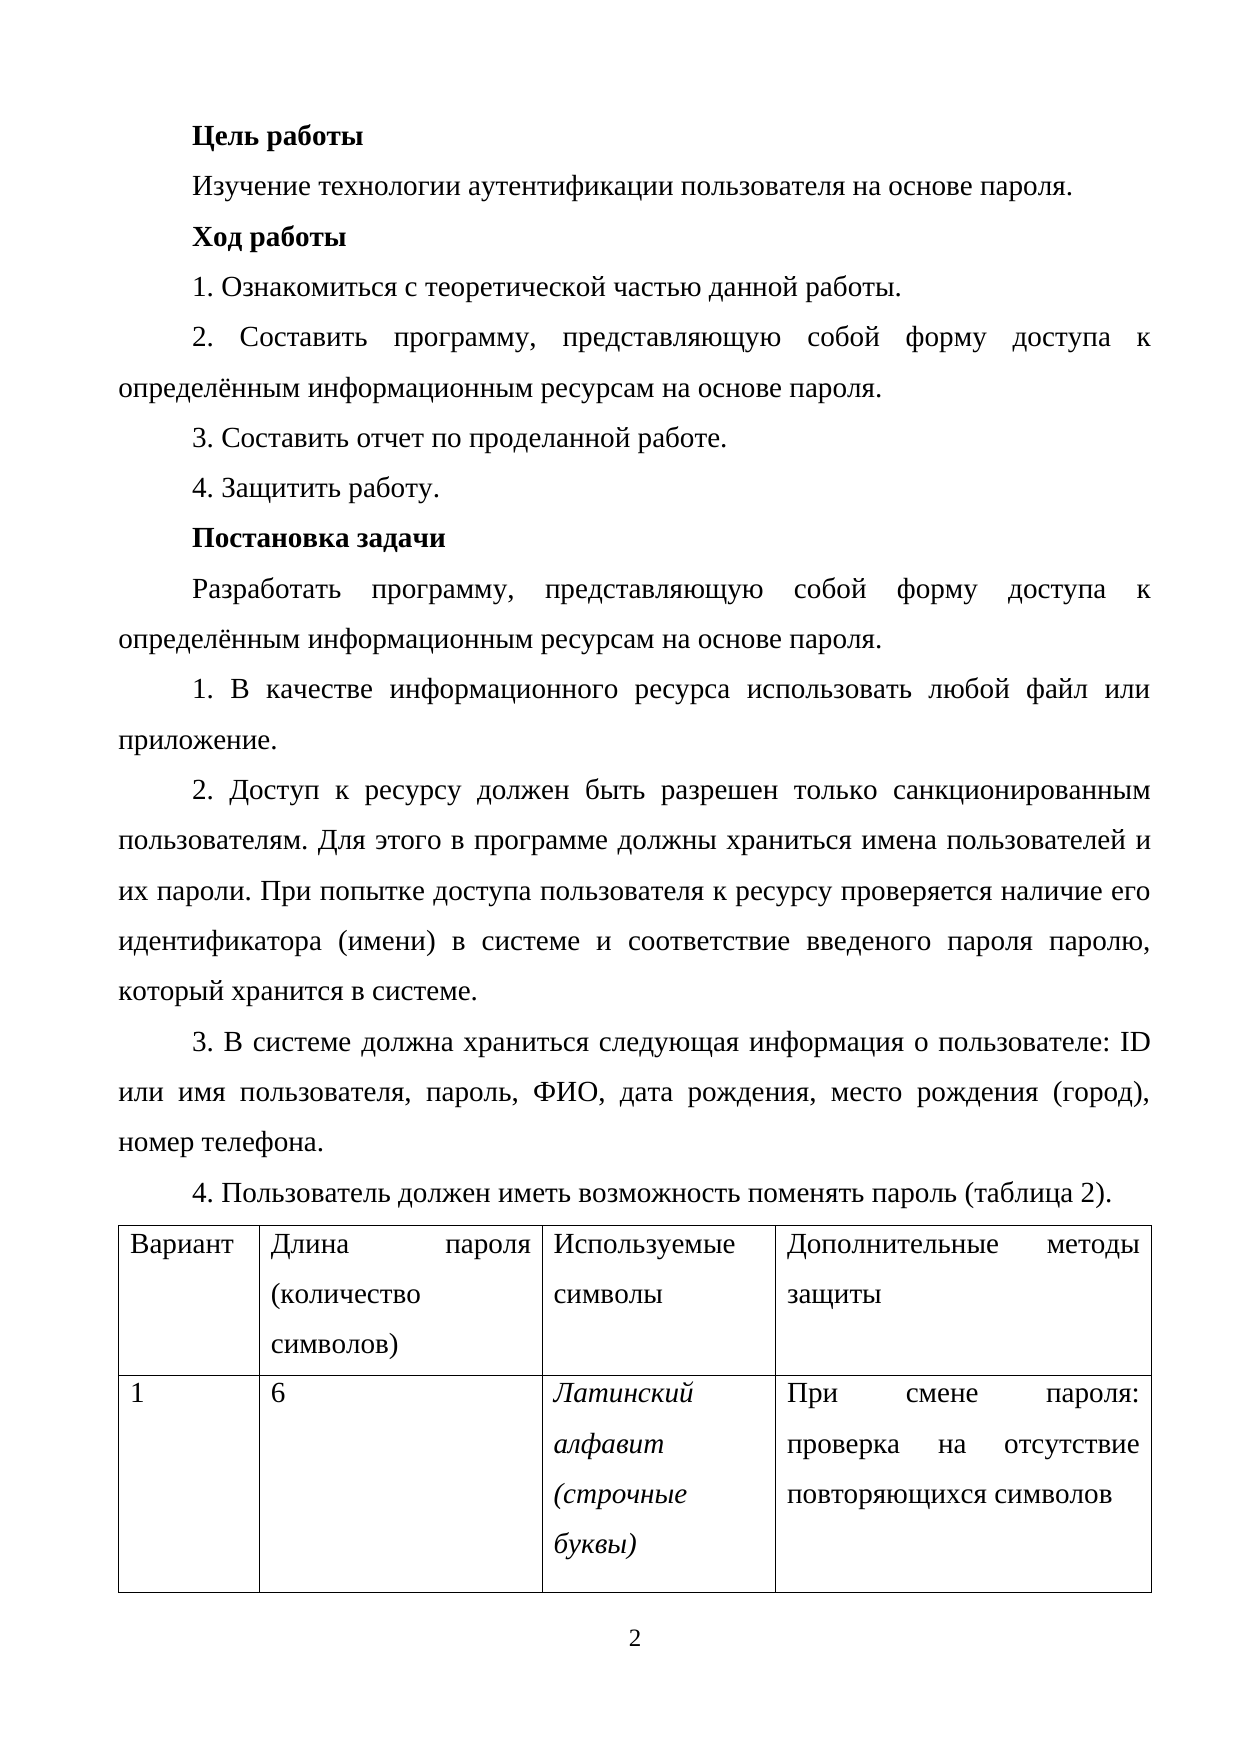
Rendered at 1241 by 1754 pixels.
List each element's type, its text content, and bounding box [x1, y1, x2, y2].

text 2. Доступ к ресурсу должен быть разрешен только санкционированным пользователям. Для этого в программе должны храниться имена пользователей и их пароли. При попытке доступа пользователя к ресурсу проверяется наличие его идентификатора (имени) в системе и соответствие введеного пароля паролю, который хранится в системе. [118, 772, 1152, 1007]
table_cell 1 [119, 1376, 259, 1592]
text Разработать программу, представляющую собой форму доступа к определённым информационным ресурсам на основе пароля. [118, 571, 1152, 655]
table_header Используемые символы [543, 1226, 775, 1374]
text Ход работы [118, 219, 1152, 252]
table_header Дополнительные методы защиты [776, 1226, 1151, 1374]
table_header Длина пароля (количество символов) [260, 1226, 542, 1374]
table_cell Латинский алфавит (строчные буквы) [543, 1376, 775, 1592]
text 4. Защитить работу. [118, 470, 1152, 504]
table_cell 6 [260, 1376, 542, 1592]
text 3. Составить отчет по проделанной работе. [118, 420, 1152, 453]
text Цель работы [118, 118, 1152, 152]
text 4. Пользователь должен иметь возможность поменять пароль (таблица 2). [118, 1175, 1152, 1208]
table_header Вариант [119, 1226, 259, 1374]
text Изучение технологии аутентификации пользователя на основе пароля. [118, 168, 1152, 202]
text 1. Ознакомиться с теоретической частью данной работы. [118, 269, 1152, 303]
text 1. В качестве информационного ресурса использовать любой файл или приложение. [118, 672, 1152, 755]
text 2. Составить программу, представляющую собой форму доступа к определённым информационным ресурсам на основе пароля. [118, 319, 1152, 403]
table_cell При смене пароля: проверка на отсутствие повторяющихся символов [776, 1376, 1151, 1592]
text 3. В системе должна храниться следующая информация о пользователе: ID или имя пользователя, пароль, ФИО, дата рождения, место рождения (город), номер телефона. [118, 1024, 1152, 1158]
text Постановка задачи [118, 521, 1152, 554]
